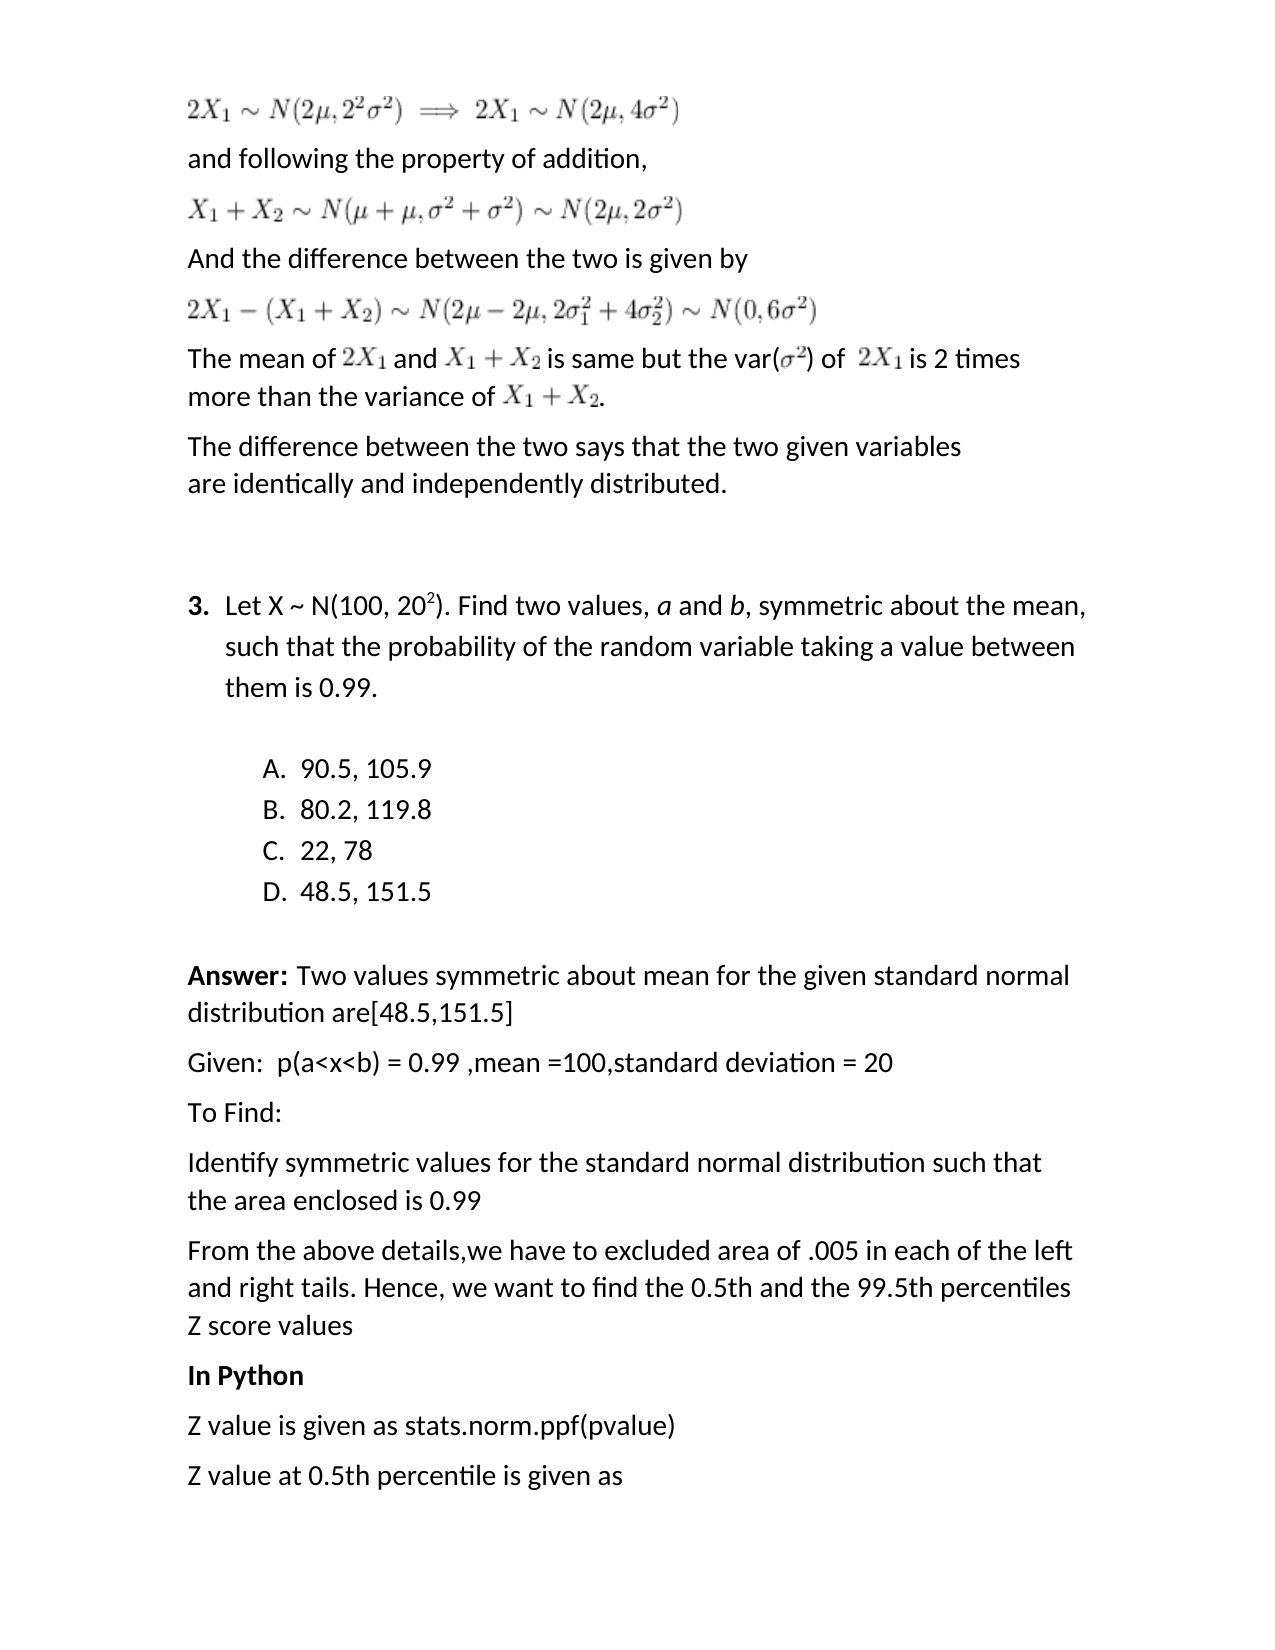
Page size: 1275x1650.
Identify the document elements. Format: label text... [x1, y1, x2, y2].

text The difference between the two says that the two given variables are identically and independently distributed. [187, 426, 1087, 501]
text Z value is given as stats.norm.ppf(pvalue) [187, 1405, 1087, 1443]
list 22, 78 [262, 832, 1087, 868]
picture [502, 384, 599, 407]
text Identify symmetric values for the standard normal distribution such that the area enclosed is 0.99 [187, 1143, 1087, 1218]
text and following the property of addition, [187, 139, 1087, 176]
picture [858, 347, 903, 369]
text And the difference between the two is given by [187, 239, 1087, 276]
text To Find: [187, 1093, 1087, 1130]
text Z value at 0.5th percentile is given as [187, 1455, 1087, 1493]
text The mean of and is same but the var() of is 2 times more than the variance of . [187, 339, 1087, 414]
text Answer: Two values symmetric about mean for the given standard normal distribution are[48.5,151.5] [187, 955, 1087, 1030]
text Given: p(a<x<b) = 0.99 ,mean =100,standard deviation = 20 [187, 1043, 1087, 1080]
picture [187, 196, 682, 227]
picture [444, 347, 540, 369]
picture [342, 347, 387, 369]
list 90.5, 105.9 [262, 751, 1087, 786]
list 80.2, 119.8 [262, 791, 1087, 827]
picture [187, 296, 816, 327]
picture [780, 346, 806, 369]
list Let X ~ N(100, 202). Find two values, a and b, symmetric about the mean, such that the probability of the random variable taking a value between them is 0.99. [187, 587, 1087, 704]
text In Python [187, 1355, 1087, 1393]
text From the above details,we have to excluded area of .005 in each of the left and right tails. Hence, we want to find the 0.5th and the 99.5th percentiles Z score values [187, 1230, 1087, 1343]
list 48.5, 151.5 [262, 873, 1087, 909]
picture [187, 96, 679, 127]
